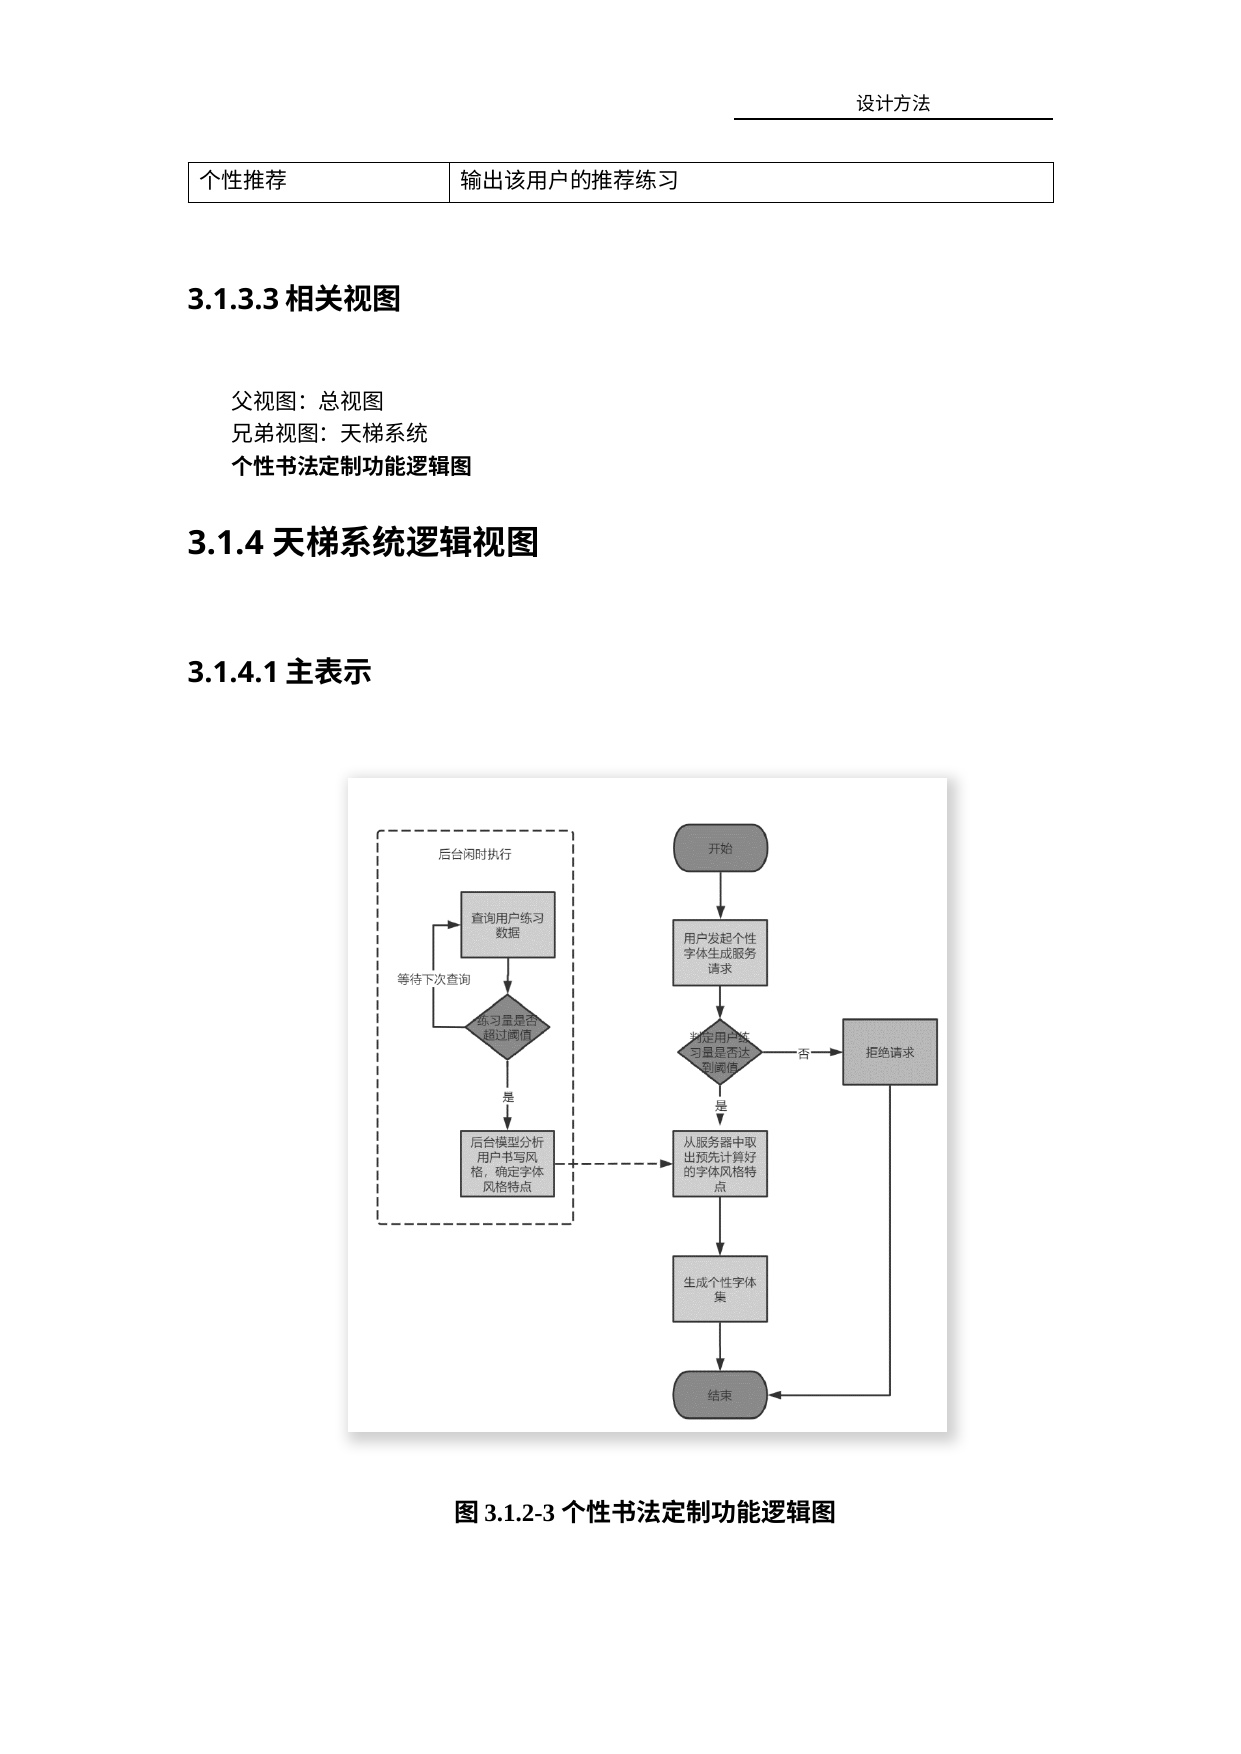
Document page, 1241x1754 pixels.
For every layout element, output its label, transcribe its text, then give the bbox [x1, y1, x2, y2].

text 图3.1.2-3 个性书法定制功能逻辑图 [187, 1478, 1053, 1543]
text 父视图：总视图 [187, 383, 1053, 416]
subtitle 3.1.4 天梯系统逻辑视图 [187, 508, 1053, 573]
subtitle 3.1.4.1主表示 [187, 637, 1053, 702]
text 个性书法定制功能逻辑图 [187, 448, 1053, 481]
text 兄弟视图：天梯系统 [187, 416, 1053, 448]
table_cell 个性推荐 [189, 163, 449, 202]
table_cell 输出该用户的推荐练习 [450, 163, 1053, 202]
subtitle 3.1.3.3相关视图 [187, 264, 1053, 329]
picture [348, 778, 947, 1432]
